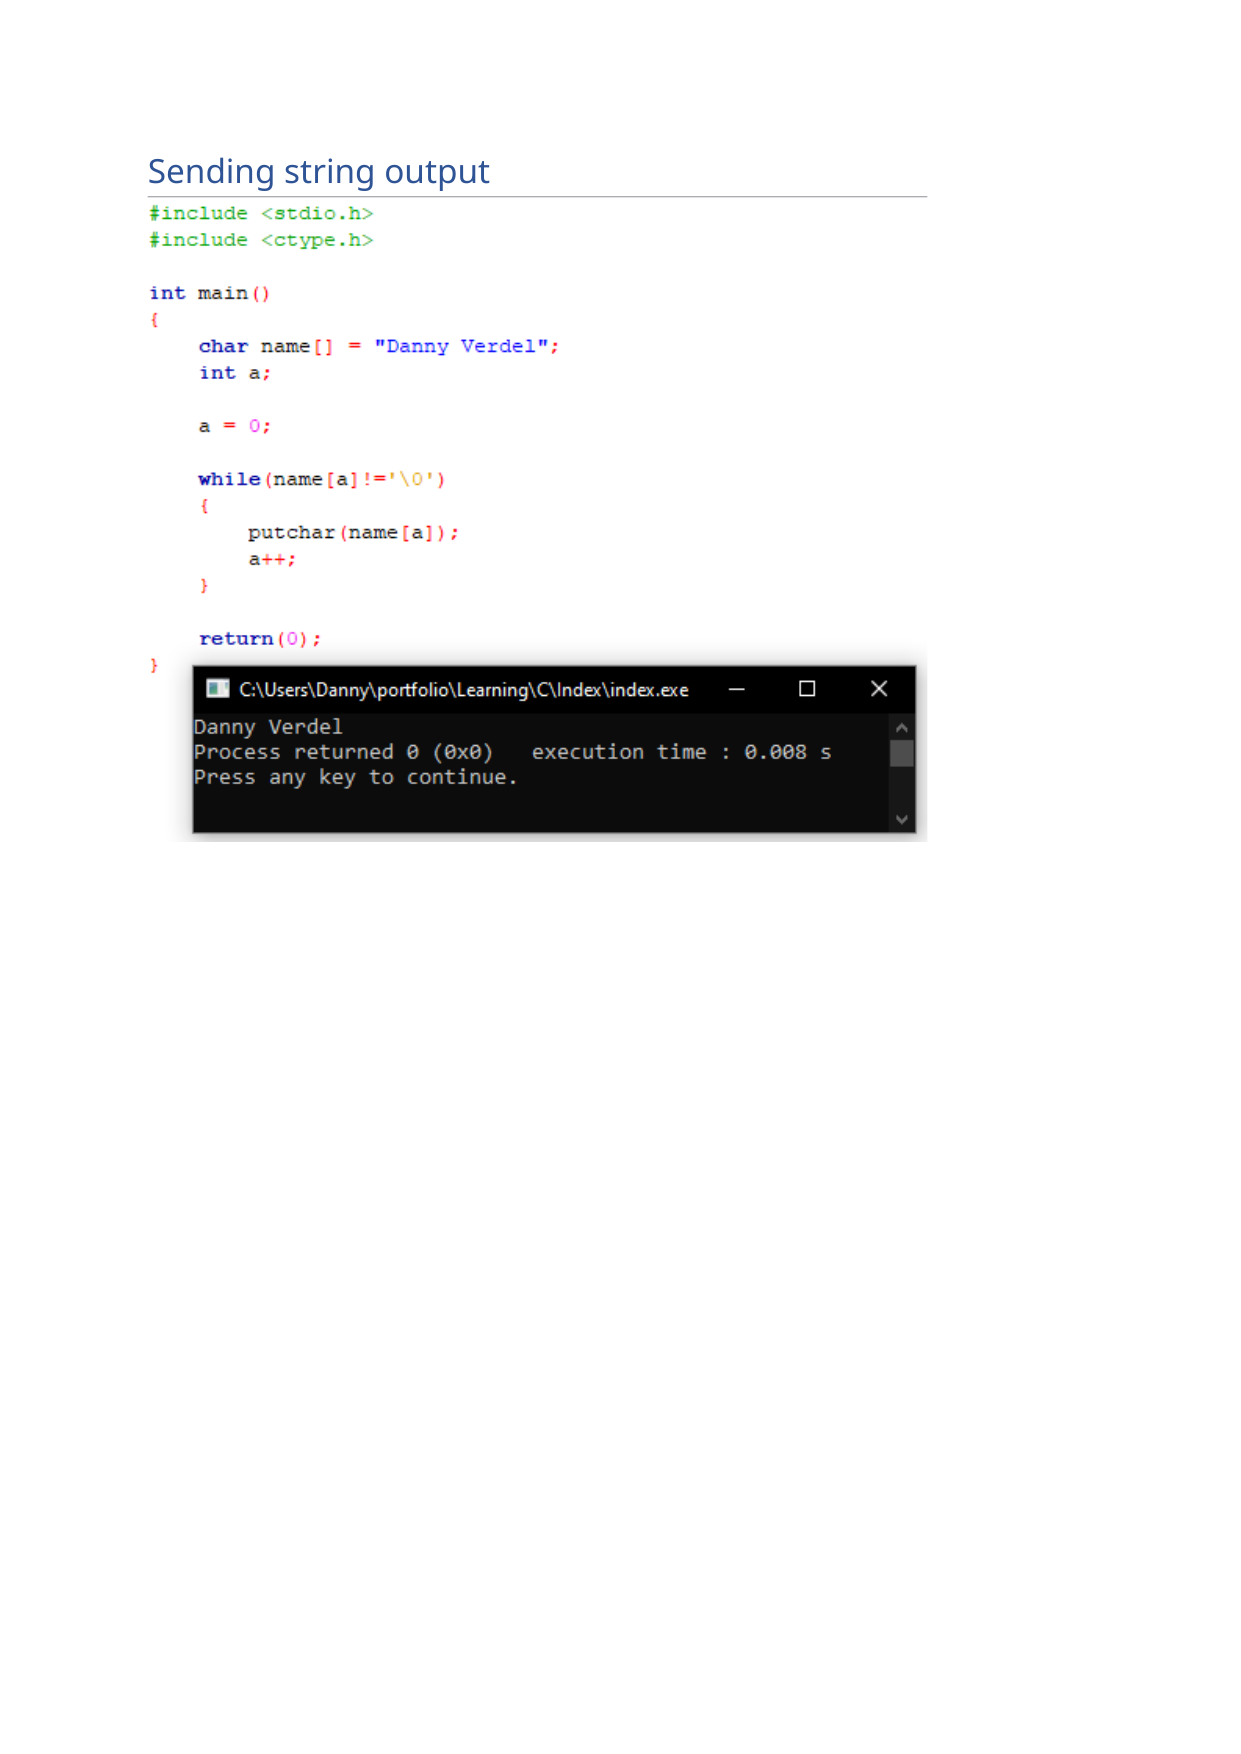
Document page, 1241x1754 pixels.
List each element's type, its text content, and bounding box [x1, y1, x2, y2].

picture [147, 196, 928, 842]
subtitle Sending string output [148, 148, 1093, 193]
